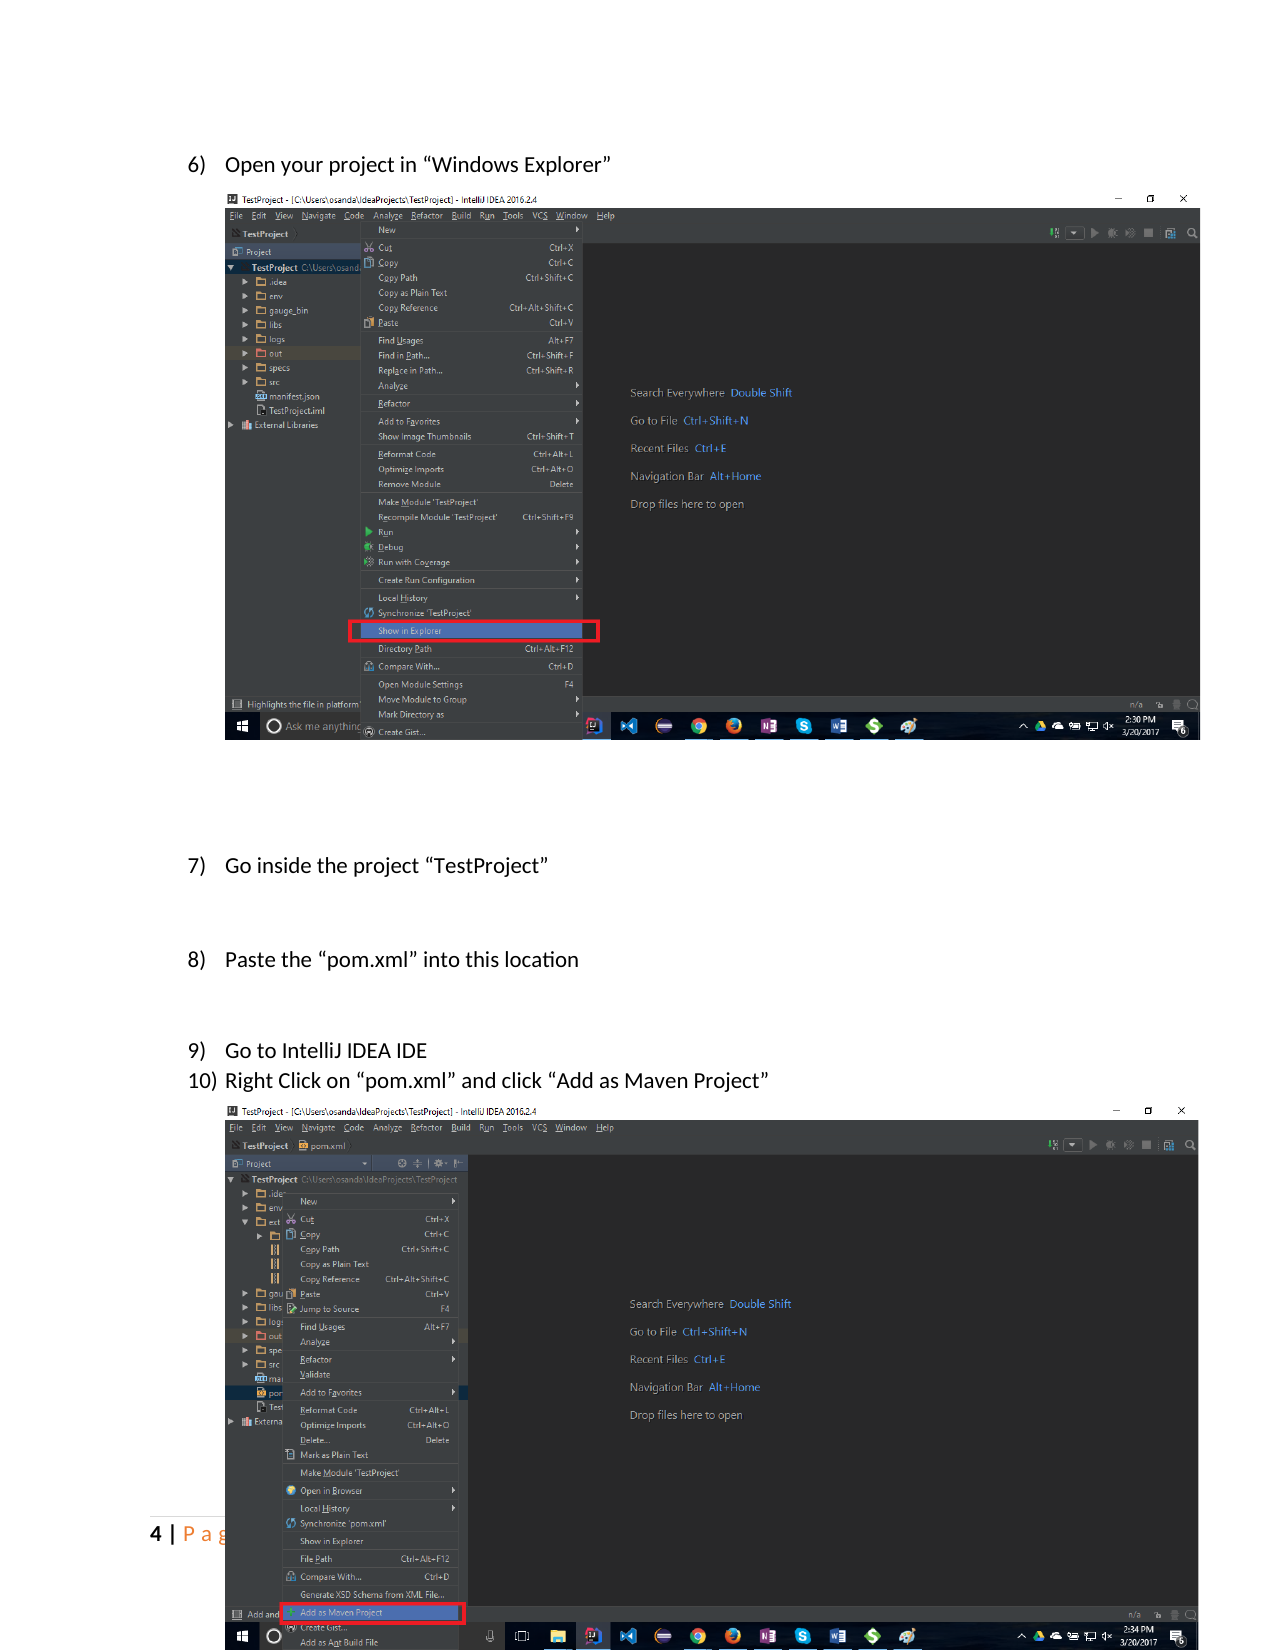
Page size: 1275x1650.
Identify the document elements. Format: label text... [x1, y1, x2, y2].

list Open your project in “Windows Explorer” [187, 150, 1125, 178]
picture [225, 191, 1200, 740]
picture [225, 1103, 1199, 1650]
list Paste the “pom.xml” into this location [187, 945, 1125, 973]
list Go to IntelliJ IDEA IDE [187, 1036, 1125, 1064]
list Go inside the project “TestProject” [187, 851, 1125, 879]
list Right Click on “pom.xml” and click “Add as Maven Project” [187, 1066, 1125, 1094]
